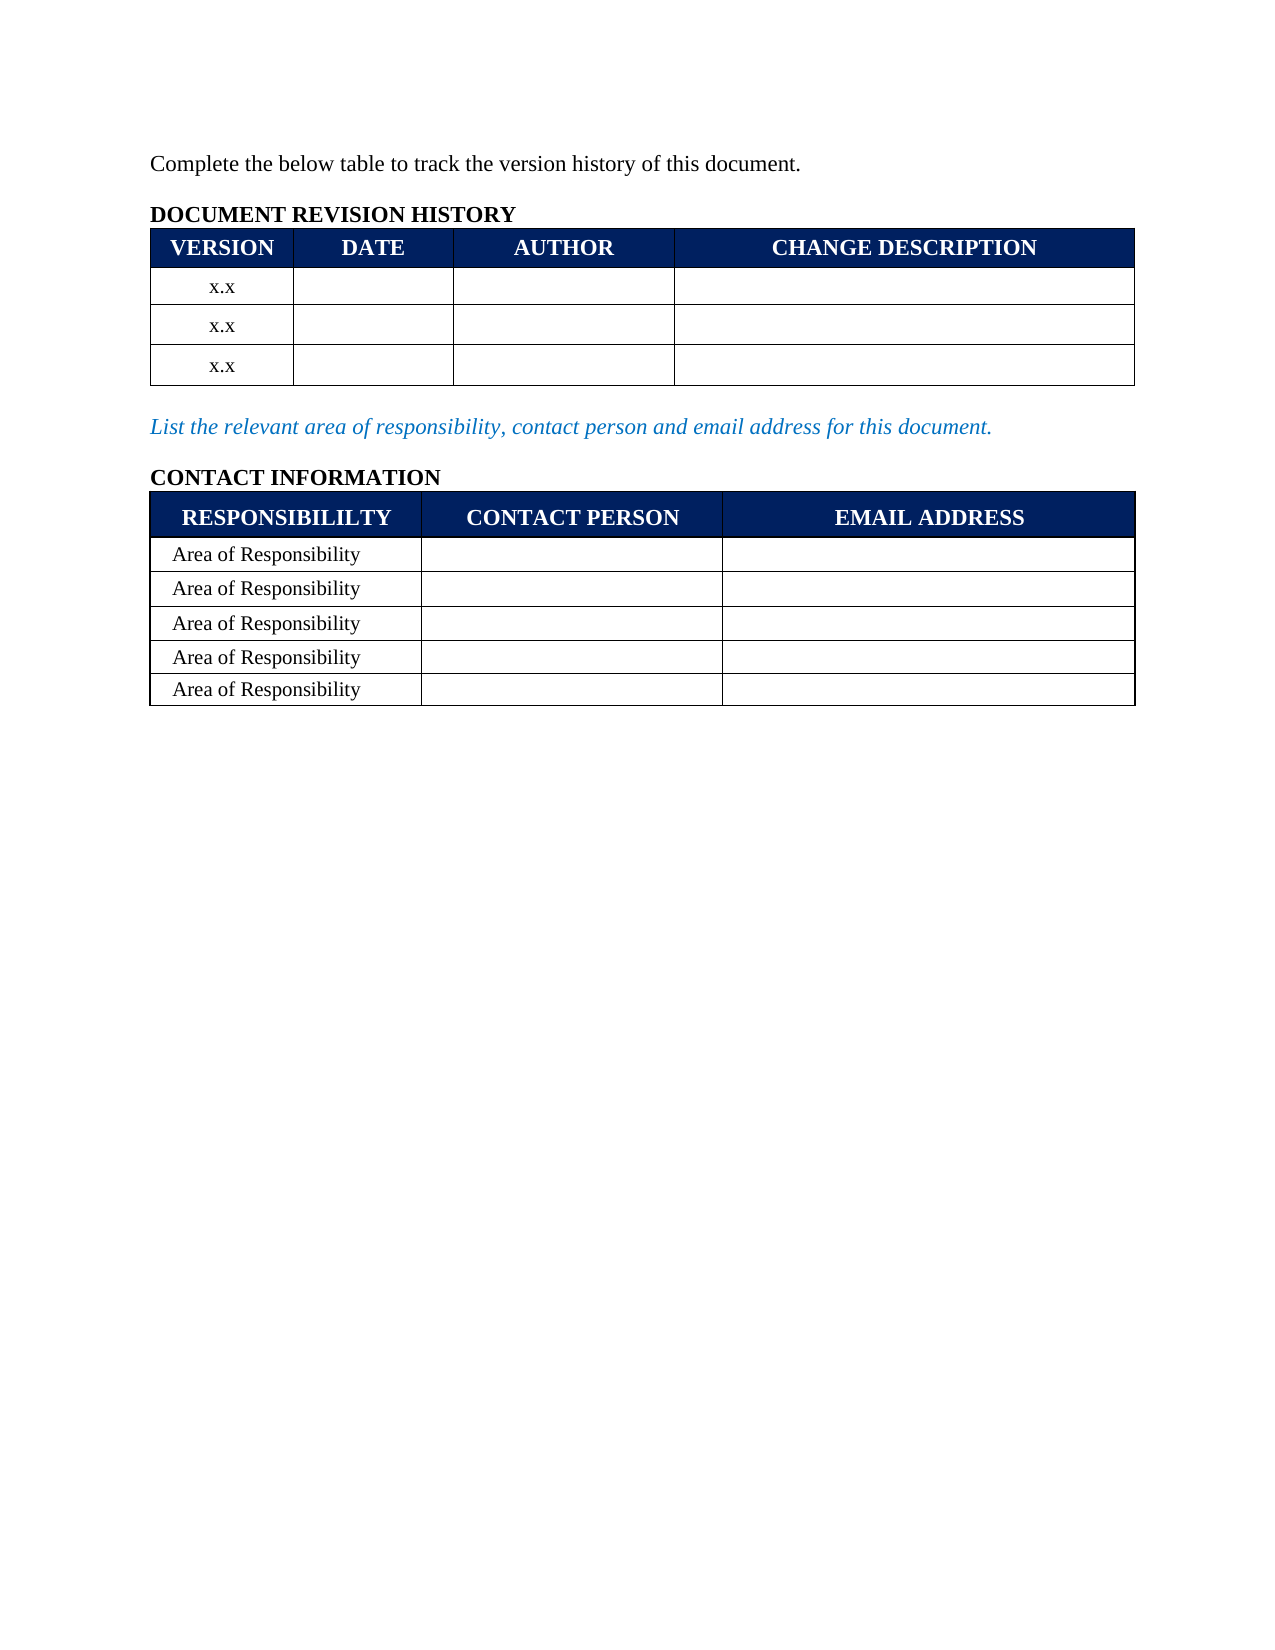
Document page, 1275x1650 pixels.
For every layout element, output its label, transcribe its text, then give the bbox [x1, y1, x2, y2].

table_cell [454, 305, 674, 344]
table_header CHANGE DESCRIPTION [675, 229, 1134, 267]
table_cell [294, 345, 453, 385]
table_cell [723, 641, 1134, 673]
table_cell [723, 607, 1134, 640]
table_cell [294, 305, 453, 344]
table_cell Area of Responsibility [151, 572, 421, 606]
table_cell [675, 345, 1134, 385]
table_header AUTHOR [454, 229, 674, 267]
table_header EMAIL ADDRESS [723, 492, 1134, 536]
text CONTACT INFORMATION [150, 464, 1125, 491]
table_cell [422, 607, 722, 640]
table_cell x.x [151, 268, 293, 304]
table_cell [723, 572, 1134, 606]
table_cell Area of Responsibility [151, 538, 421, 571]
table_cell [675, 268, 1134, 304]
table_cell Area of Responsibility [151, 641, 421, 673]
table_header CONTACT PERSON [422, 492, 722, 536]
table_cell Area of Responsibility [151, 674, 421, 705]
table_cell [294, 268, 453, 304]
table_cell [454, 268, 674, 304]
table_header VERSION [151, 229, 293, 267]
table_cell [723, 674, 1134, 705]
text Complete the below table to track the version history of this document. [150, 150, 1125, 176]
table_cell [422, 641, 722, 673]
table_cell [422, 674, 722, 705]
table_cell x.x [151, 305, 293, 344]
text List the relevant area of responsibility, contact person and email address for this document. [150, 413, 1125, 439]
table_header DATE [294, 229, 453, 267]
table_cell [675, 305, 1134, 344]
table_cell Area of Responsibility [151, 607, 421, 640]
table_cell [422, 538, 722, 571]
table_cell [454, 345, 674, 385]
table_cell [723, 538, 1134, 571]
table_cell x.x [151, 345, 293, 385]
text DOCUMENT REVISION HISTORY [150, 201, 1125, 227]
table_header RESPONSIBILILTY [151, 492, 421, 536]
table_cell [422, 572, 722, 606]
